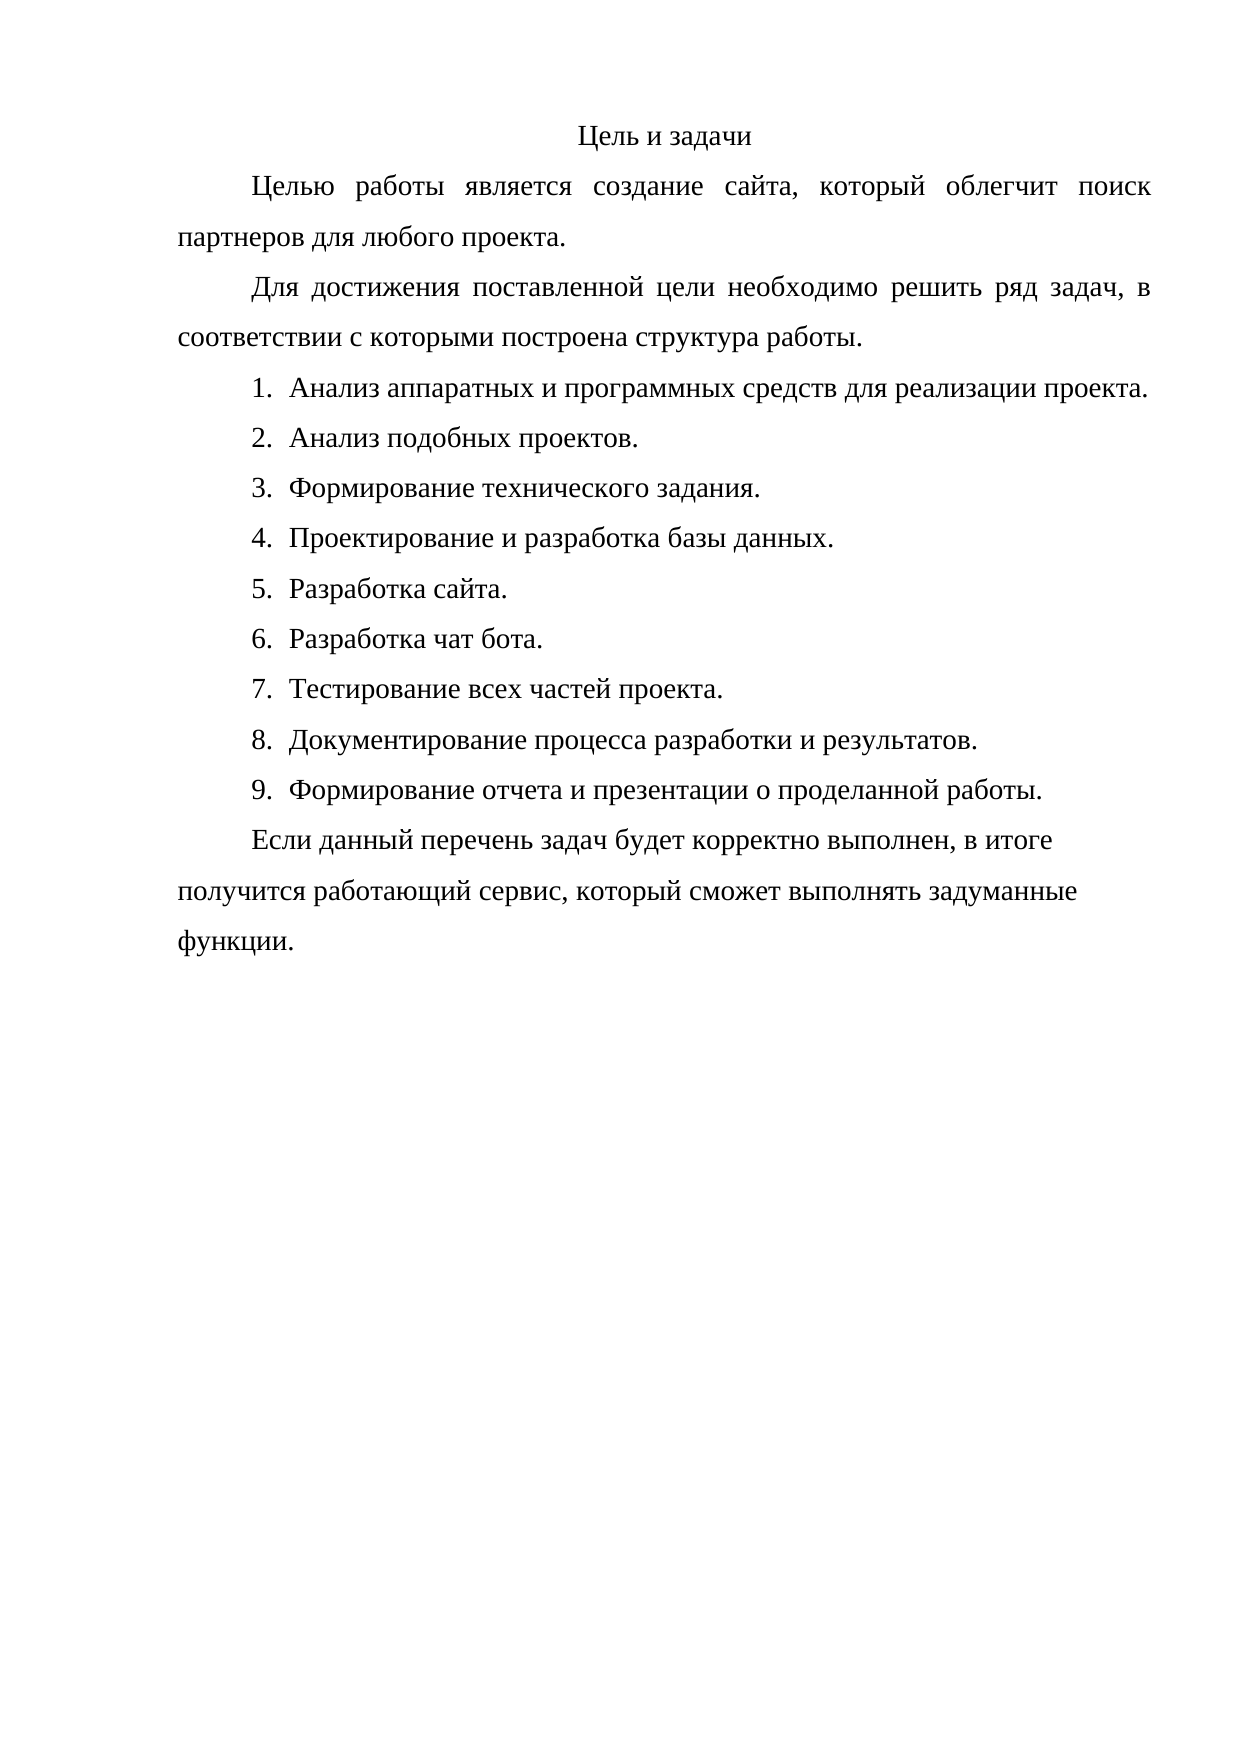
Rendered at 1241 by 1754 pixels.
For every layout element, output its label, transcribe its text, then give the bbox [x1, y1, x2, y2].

list Формирование отчета и презентации о проделанной работы. [251, 772, 1152, 806]
list Тестирование всех частей проекта. [251, 672, 1152, 705]
list Разработка чат бота. [251, 621, 1152, 655]
list Разработка сайта. [251, 571, 1152, 604]
list Анализ подобных проектов. [251, 420, 1152, 453]
list Документирование процесса разработки и результатов. [251, 722, 1152, 755]
text Целью работы является создание сайта, который облегчит поиск партнеров для любого проекта. [177, 168, 1152, 252]
list Анализ аппаратных и программных средств для реализации проекта. [251, 370, 1152, 403]
subtitle Цель и задачи [177, 118, 1152, 152]
text Для достижения поставленной цели необходимо решить ряд задач, в соответствии с которыми построена структура работы. [177, 269, 1152, 353]
list Формирование технического задания. [251, 470, 1152, 504]
list Проектирование и разработка базы данных. [251, 521, 1152, 554]
text Если данный перечень задач будет корректно выполнен, в итоге получится работающий сервис, который сможет выполнять задуманные функции. [177, 822, 1152, 957]
